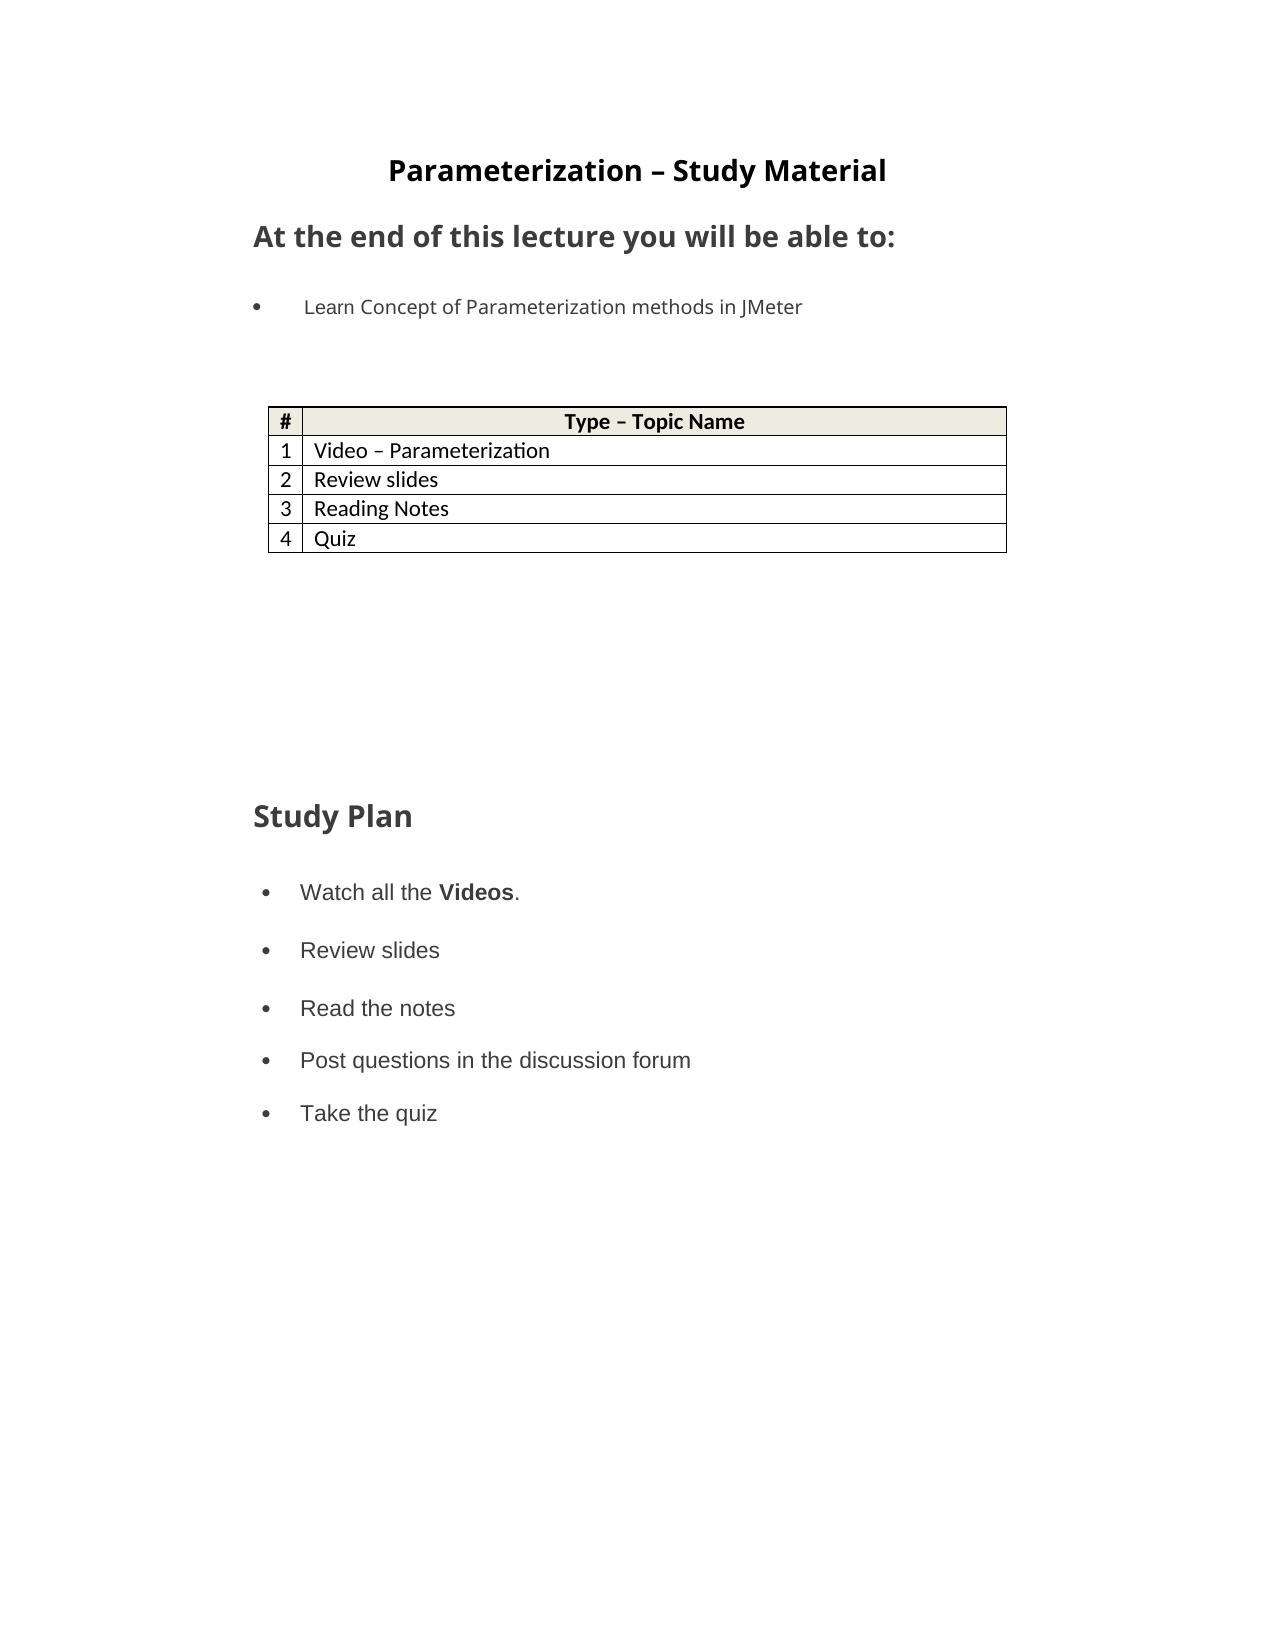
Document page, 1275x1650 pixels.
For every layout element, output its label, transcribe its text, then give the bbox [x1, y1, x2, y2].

table_cell 4 [269, 524, 302, 552]
text At the end of this lecture you will be able to: [253, 216, 1125, 256]
table_cell 3 [269, 495, 302, 523]
list Post questions in the discussion forum [262, 1039, 1125, 1074]
list Learn Concept of Parameterization methods in JMeter [253, 285, 1125, 320]
table_cell Reading Notes [303, 495, 1006, 523]
table_cell 2 [269, 466, 302, 493]
list Take the quiz [262, 1092, 1125, 1127]
list Watch all the Videos. [262, 866, 1125, 906]
list Review slides [262, 923, 1125, 963]
text Parameterization – Study Material [150, 150, 1125, 190]
table_header Type – Topic Name [303, 408, 1006, 435]
text Study Plan [253, 795, 1125, 837]
table_cell Quiz [303, 524, 1006, 552]
table_cell 1 [269, 436, 302, 464]
list Read the notes [262, 981, 1125, 1021]
table_header # [269, 408, 302, 435]
table_cell Review slides [303, 466, 1006, 493]
table_cell Video – Parameterization [303, 436, 1006, 464]
